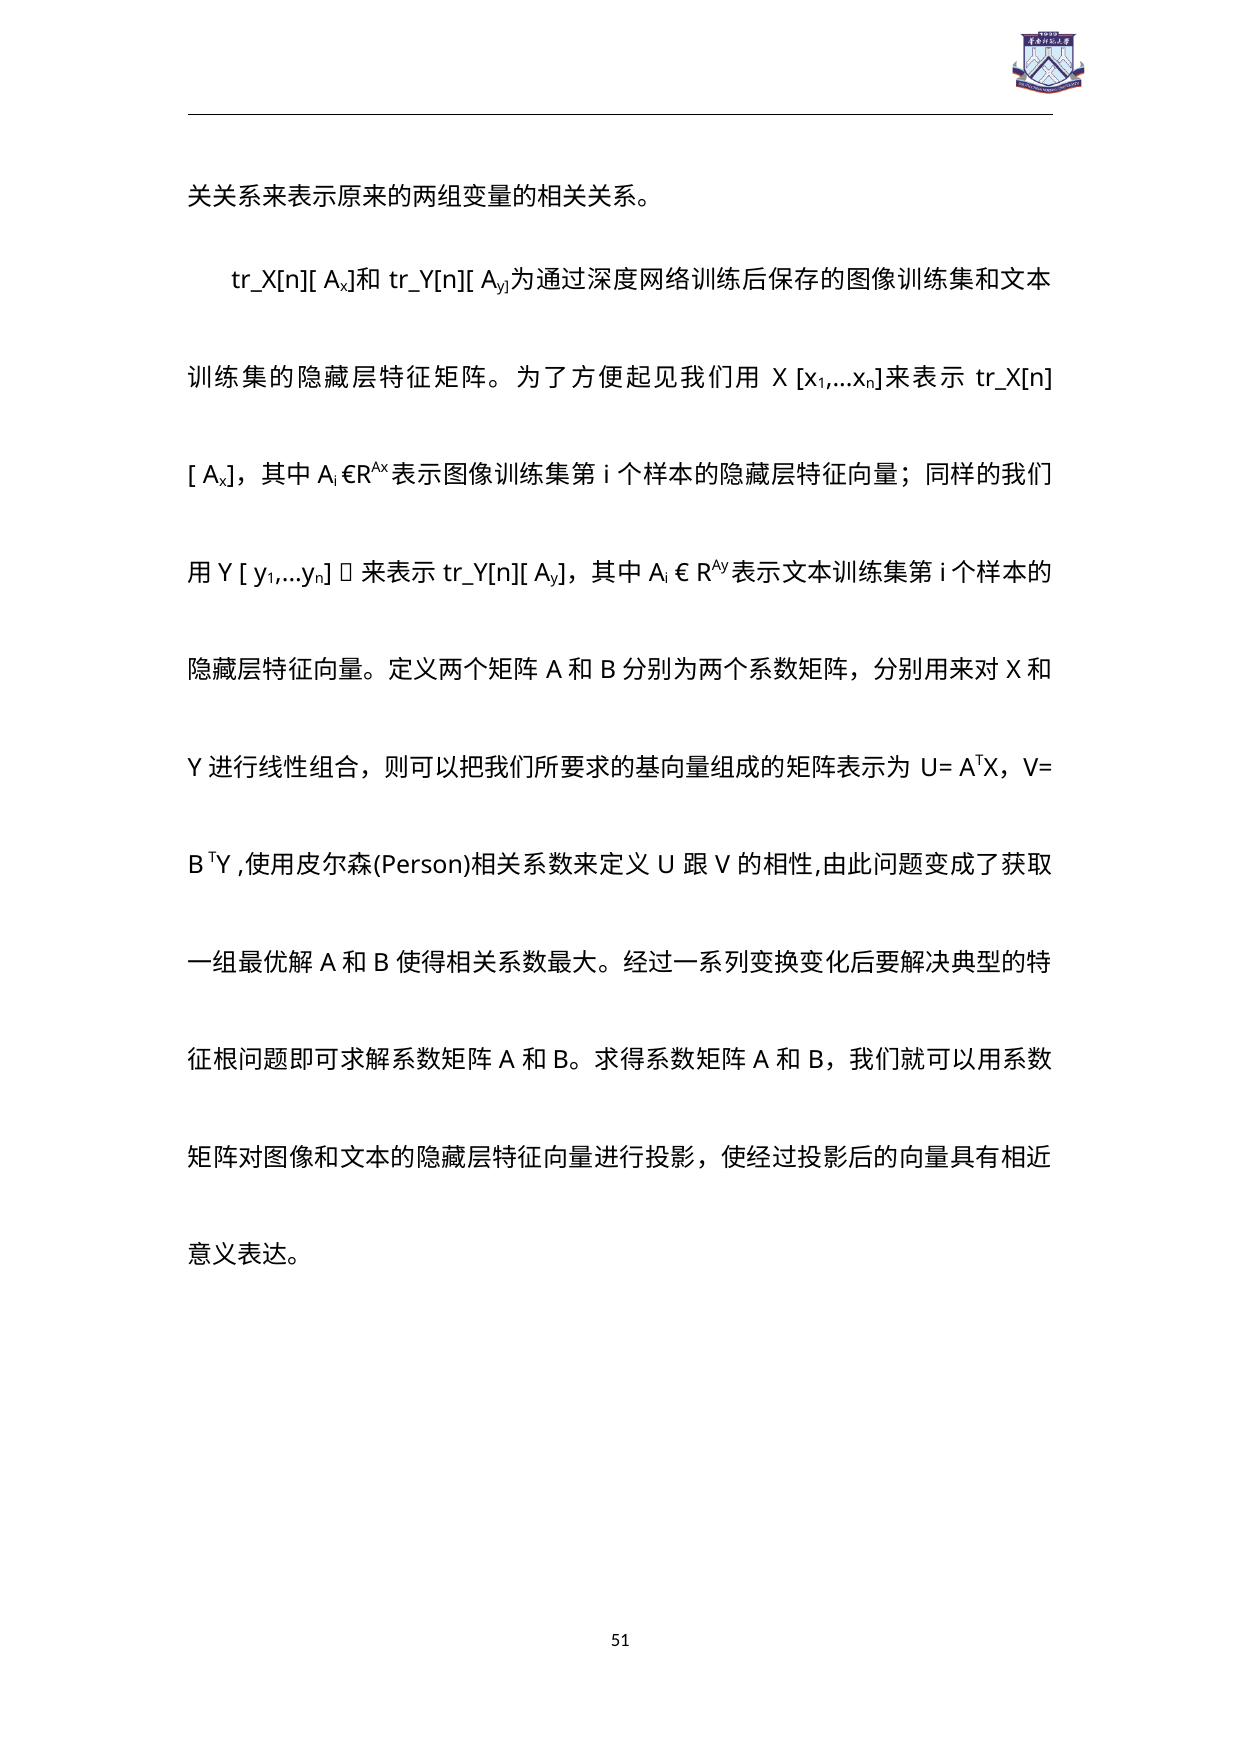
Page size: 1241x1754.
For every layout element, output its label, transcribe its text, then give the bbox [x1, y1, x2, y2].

text tr_X[n][ Ax]和 tr_Y[n][ Ay]为通过深度网络训练后保存的图像训练集和文本训练集的隐藏层特征矩阵。为了方便起见我们用 X [x1,...xn]来表示 tr_X[n][ Ax]，其中Ai €RAx表示图像训练集第 i 个样本的隐藏层特征向量；同样的我们用Y [ y1,...yn]  来表示 tr_Y[n][ Ay]，其中 Ai € RAy表示文本训练集第i个样本的隐藏层特征向量。定义两个矩阵 A 和 B 分别为两个系数矩阵，分别用来对 X 和 Y 进行线性组合，则可以把我们所要求的基向量组成的矩阵表示为 U= ATX，V= B TY ,使用皮尔森(Person)相关系数来定义 U 跟 V 的相性,由此问题变成了获取一组最优解 A 和B 使得相关系数最大。经过一系列变换变化后要解决典型的特征根问题即可求解系数矩阵 A 和B。求得系数矩阵 A 和 B，我们就可以用系数矩阵对图像和文本的隐藏层特征向量进行投影，使经过投影后的向量具有相近意义表达。 [187, 245, 1053, 1285]
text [187, 162, 1053, 227]
picture [1011, 30, 1086, 95]
